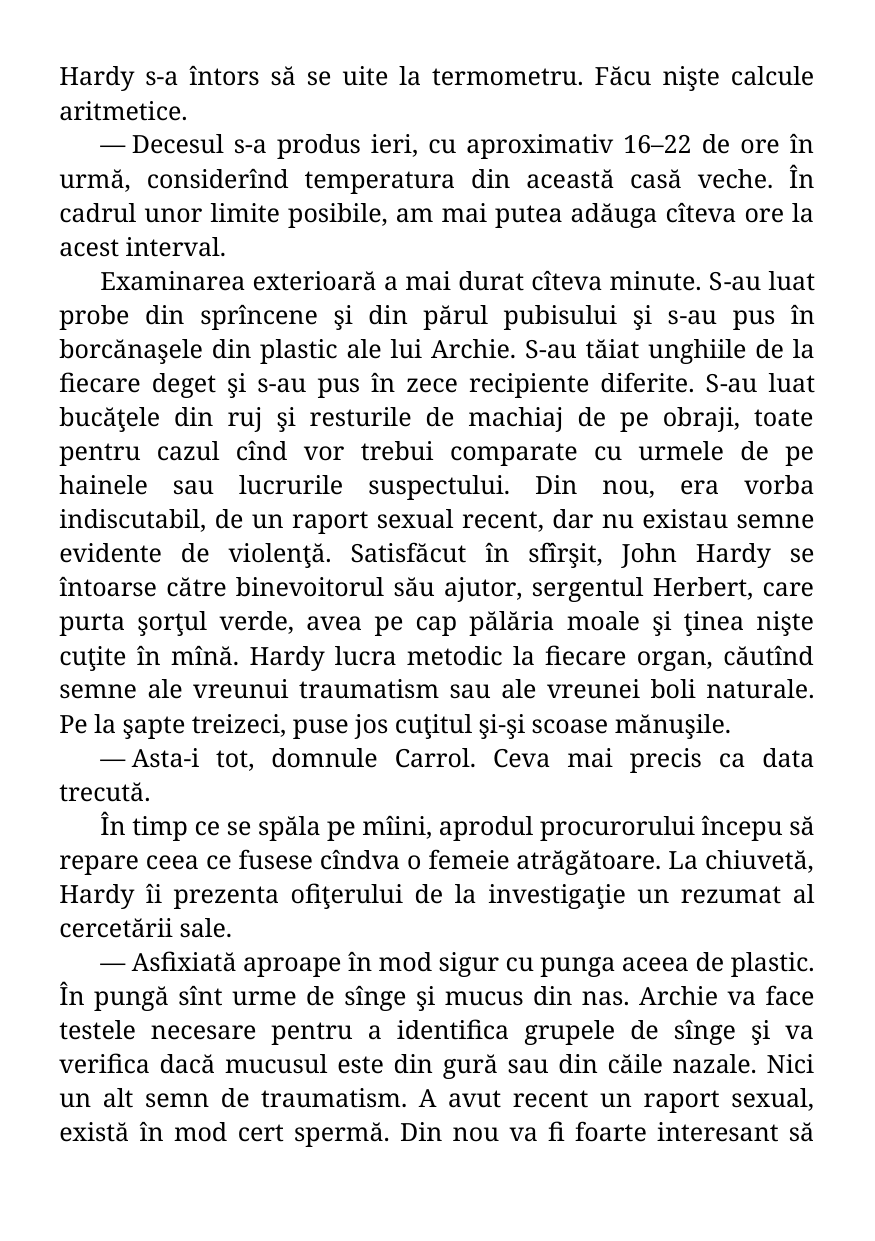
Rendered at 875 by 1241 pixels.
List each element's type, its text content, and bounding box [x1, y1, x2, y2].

text — Decesul s-a produs ieri, cu aproximativ 16–22 de ore în urmă, considerînd temperatura din această casă veche. În cadrul unor limite posibile, am mai putea adăuga cîteva ore la acest interval. [59, 127, 815, 263]
text — Asta-i tot, domnule Carrol. Ceva mai precis ca data trecută. [59, 740, 815, 808]
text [59, 945, 815, 1149]
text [59, 59, 815, 127]
text Examinarea exterioară a mai durat cîteva minute. S-au luat probe din sprîncene şi din părul pubisului şi s-au pus în borcănaşele din plastic ale lui Archie. S-au tăiat unghiile de la fiecare deget şi s-au pus în zece recipiente diferite. S-au luat bucăţele din ruj şi resturile de machiaj de pe obraji, toate pentru cazul cînd vor trebui comparate cu urmele de pe hainele sau lucrurile suspectului. Din nou, era vorba indiscutabil, de un raport sexual recent, dar nu existau semne evidente de violenţă. Satisfăcut în sfîrşit, John Hardy se întoarse către binevoitorul său ajutor, sergentul Herbert, care purta şorţul verde, avea pe cap pălăria moale şi ţinea nişte cuţite în mînă. Hardy lucra metodic la fiecare organ, căutînd semne ale vreunui traumatism sau ale vreunei boli naturale. Pe la şapte treizeci, puse jos cuţitul şi-şi scoase mănuşile. [59, 263, 815, 740]
text În timp ce se spăla pe mîini, aprodul procurorului începu să repare ceea ce fusese cîndva o femeie atrăgătoare. La chiuvetă, Hardy îi prezenta ofiţerului de la investigaţie un rezumat al cercetării sale. [59, 808, 815, 945]
